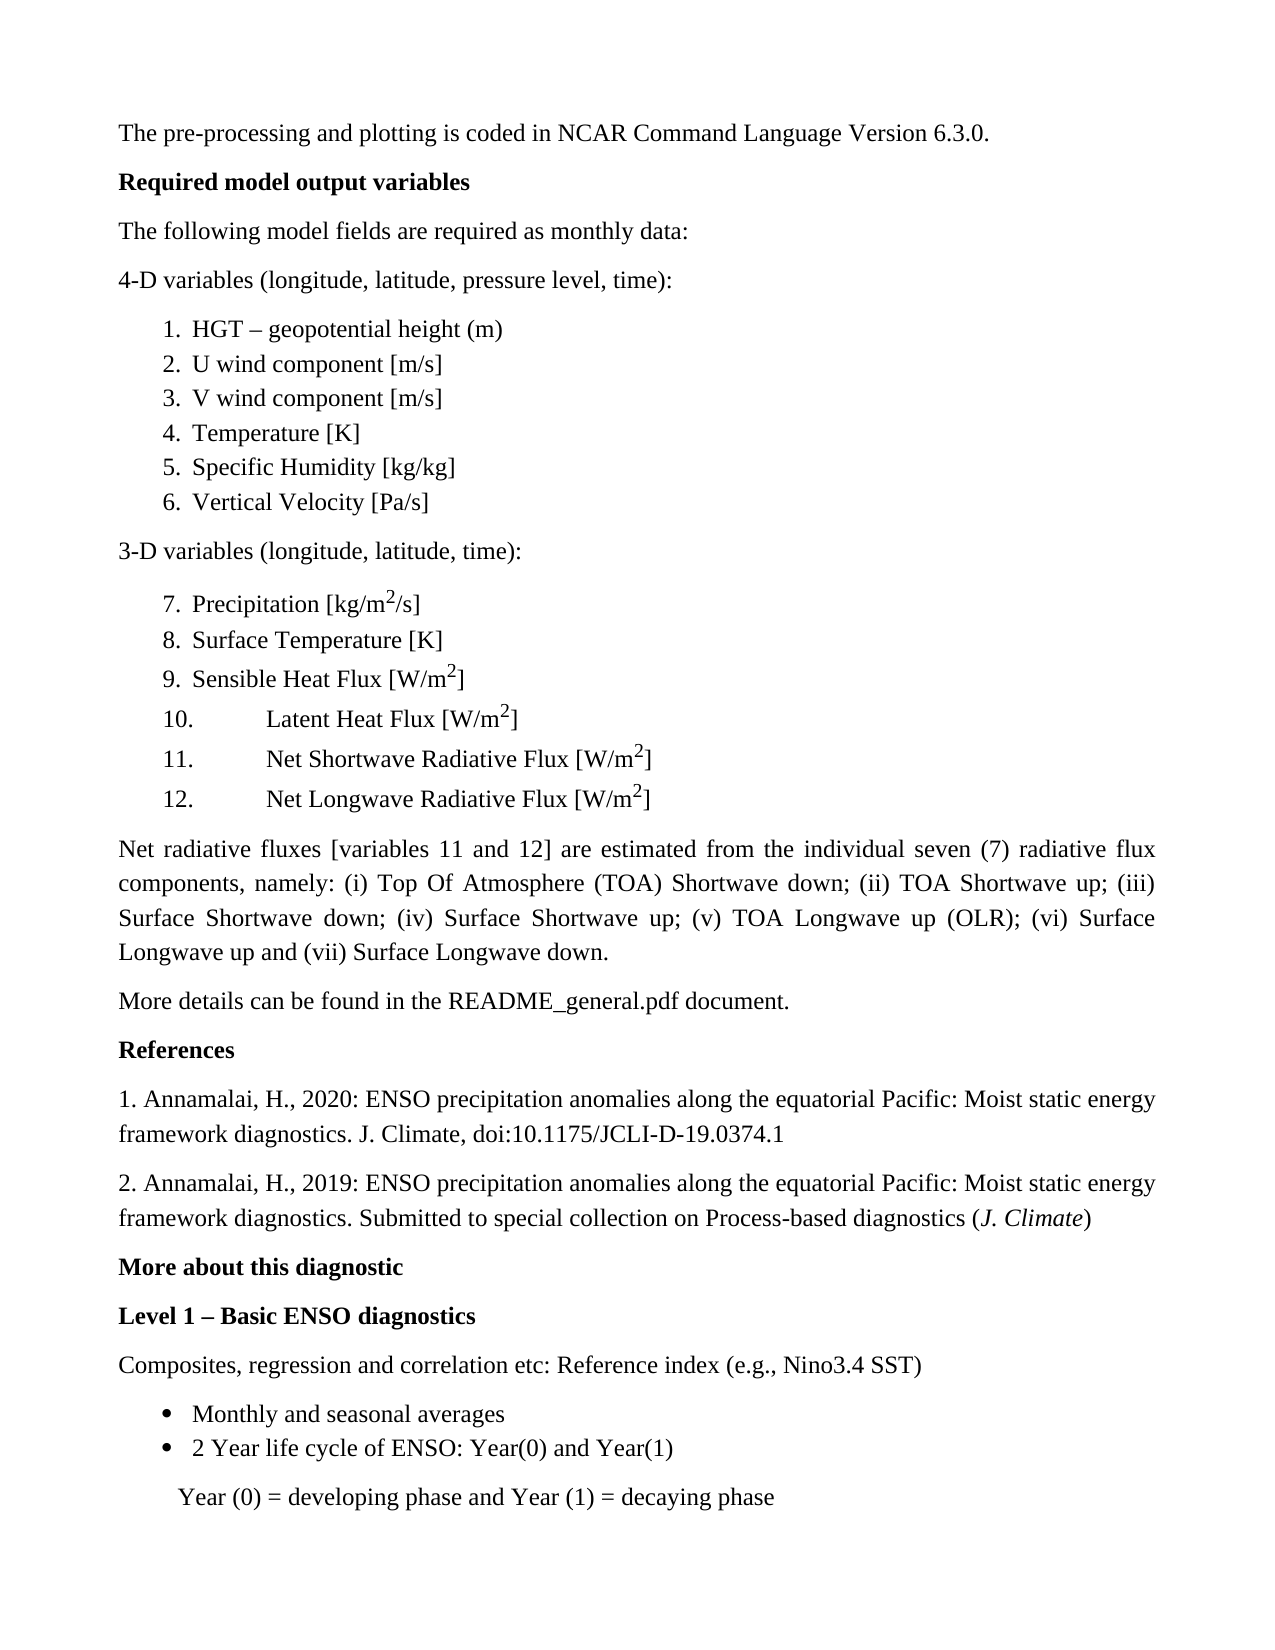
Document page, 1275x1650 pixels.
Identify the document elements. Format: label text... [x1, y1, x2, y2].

list Vertical Velocity [Pa/s] [162, 487, 1157, 516]
text The pre-processing and plotting is coded in NCAR Command Language Version 6.3.0. [118, 118, 1157, 147]
list Sensible Heat Flux [W/m2] [162, 659, 1157, 693]
list V wind component [m/s] [162, 383, 1157, 412]
list Latent Heat Flux [W/m2] [162, 699, 1157, 733]
text Composites, regression and correlation etc: Reference index (e.g., Nino3.4 SST) [118, 1350, 1157, 1378]
list 2 Year life cycle of ENSO: Year(0) and Year(1) [162, 1433, 1157, 1462]
text Level 1 – Basic ENSO diagnostics [118, 1301, 1157, 1329]
list Net Longwave Radiative Flux [W/m2] [162, 779, 1157, 813]
list Precipitation [kg/m2/s] [162, 585, 1157, 618]
text 2. Annamalai, H., 2019: ENSO precipitation anomalies along the equatorial Pacific: Moist static energy framework diagnostics. Submitted to special collection on Process-based diagnostics (J. Climate) [118, 1168, 1157, 1231]
text Required model output variables [118, 167, 1157, 196]
text 1. Annamalai, H., 2020: ENSO precipitation anomalies along the equatorial Pacific: Moist static energy framework diagnostics. J. Climate, doi:10.1175/JCLI-D-19.0374.1 [118, 1084, 1157, 1148]
text The following model fields are required as monthly data: [118, 216, 1157, 245]
text Net radiative fluxes [variables 11 and 12] are estimated from the individual seven (7) radiative flux components, namely: (i) Top Of Atmosphere (TOA) Shortwave down; (ii) TOA Shortwave up; (iii) Surface Shortwave down; (iv) Surface Shortwave up; (v) TOA Longwave up (OLR); (vi) Surface Longwave up and (vii) Surface Longwave down. [118, 834, 1157, 966]
text 4-D variables (longitude, latitude, pressure level, time): [118, 265, 1157, 294]
text More details can be found in the README_general.pdf document. [118, 986, 1157, 1015]
text References [118, 1036, 1157, 1064]
text Year (0) = developing phase and Year (1) = decaying phase [177, 1482, 1098, 1511]
text 3-D variables (longitude, latitude, time): [118, 536, 1157, 564]
text More about this diagnostic [118, 1252, 1157, 1280]
list Surface Temperature [K] [162, 625, 1157, 654]
list U wind component [m/s] [162, 349, 1157, 378]
list Net Shortwave Radiative Flux [W/m2] [162, 739, 1157, 773]
list HGT – geopotential height (m) [162, 314, 1157, 343]
list Specific Humidity [kg/kg] [162, 452, 1157, 481]
list Monthly and seasonal averages [162, 1399, 1157, 1428]
list Temperature [K] [162, 418, 1157, 447]
